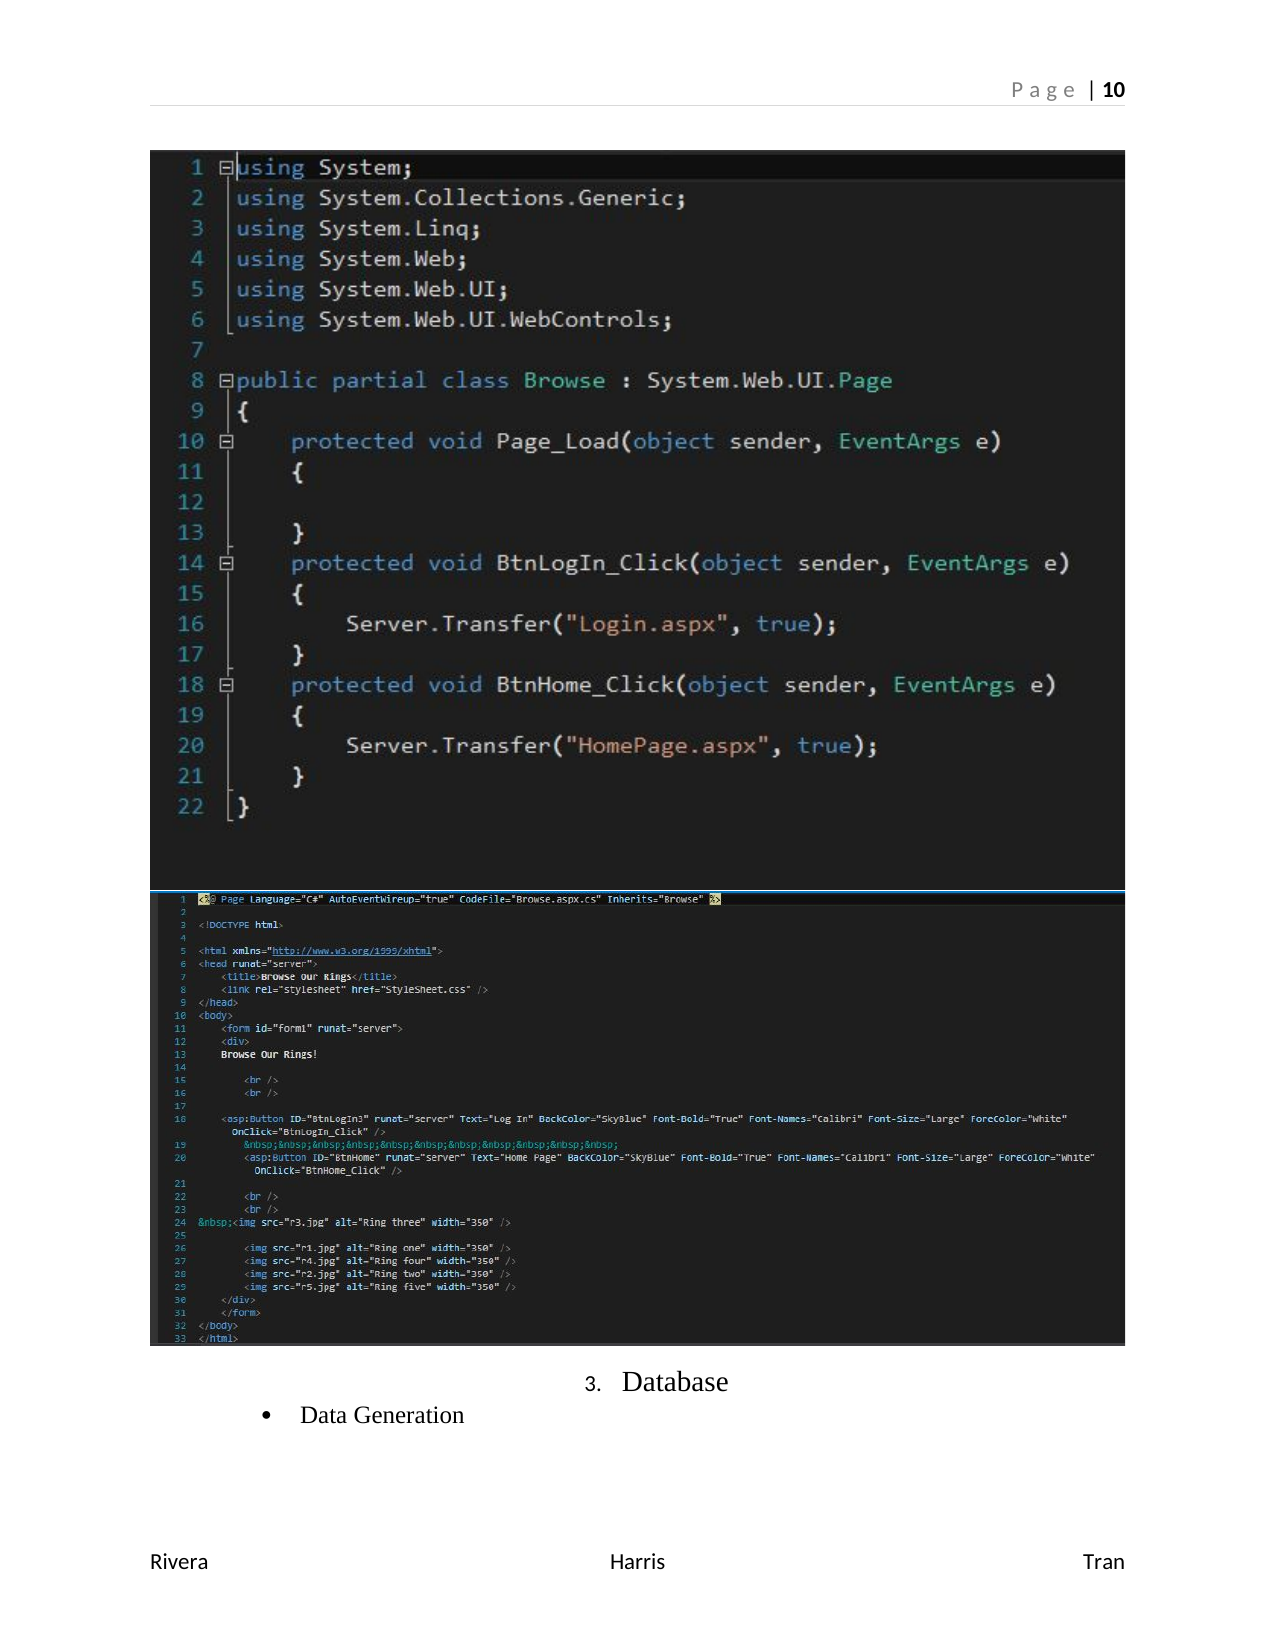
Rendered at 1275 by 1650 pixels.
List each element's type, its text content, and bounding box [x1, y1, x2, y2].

list Data Generation [262, 1401, 1125, 1429]
list Database [187, 1364, 1125, 1398]
picture [150, 150, 1125, 890]
picture [150, 891, 1125, 1346]
